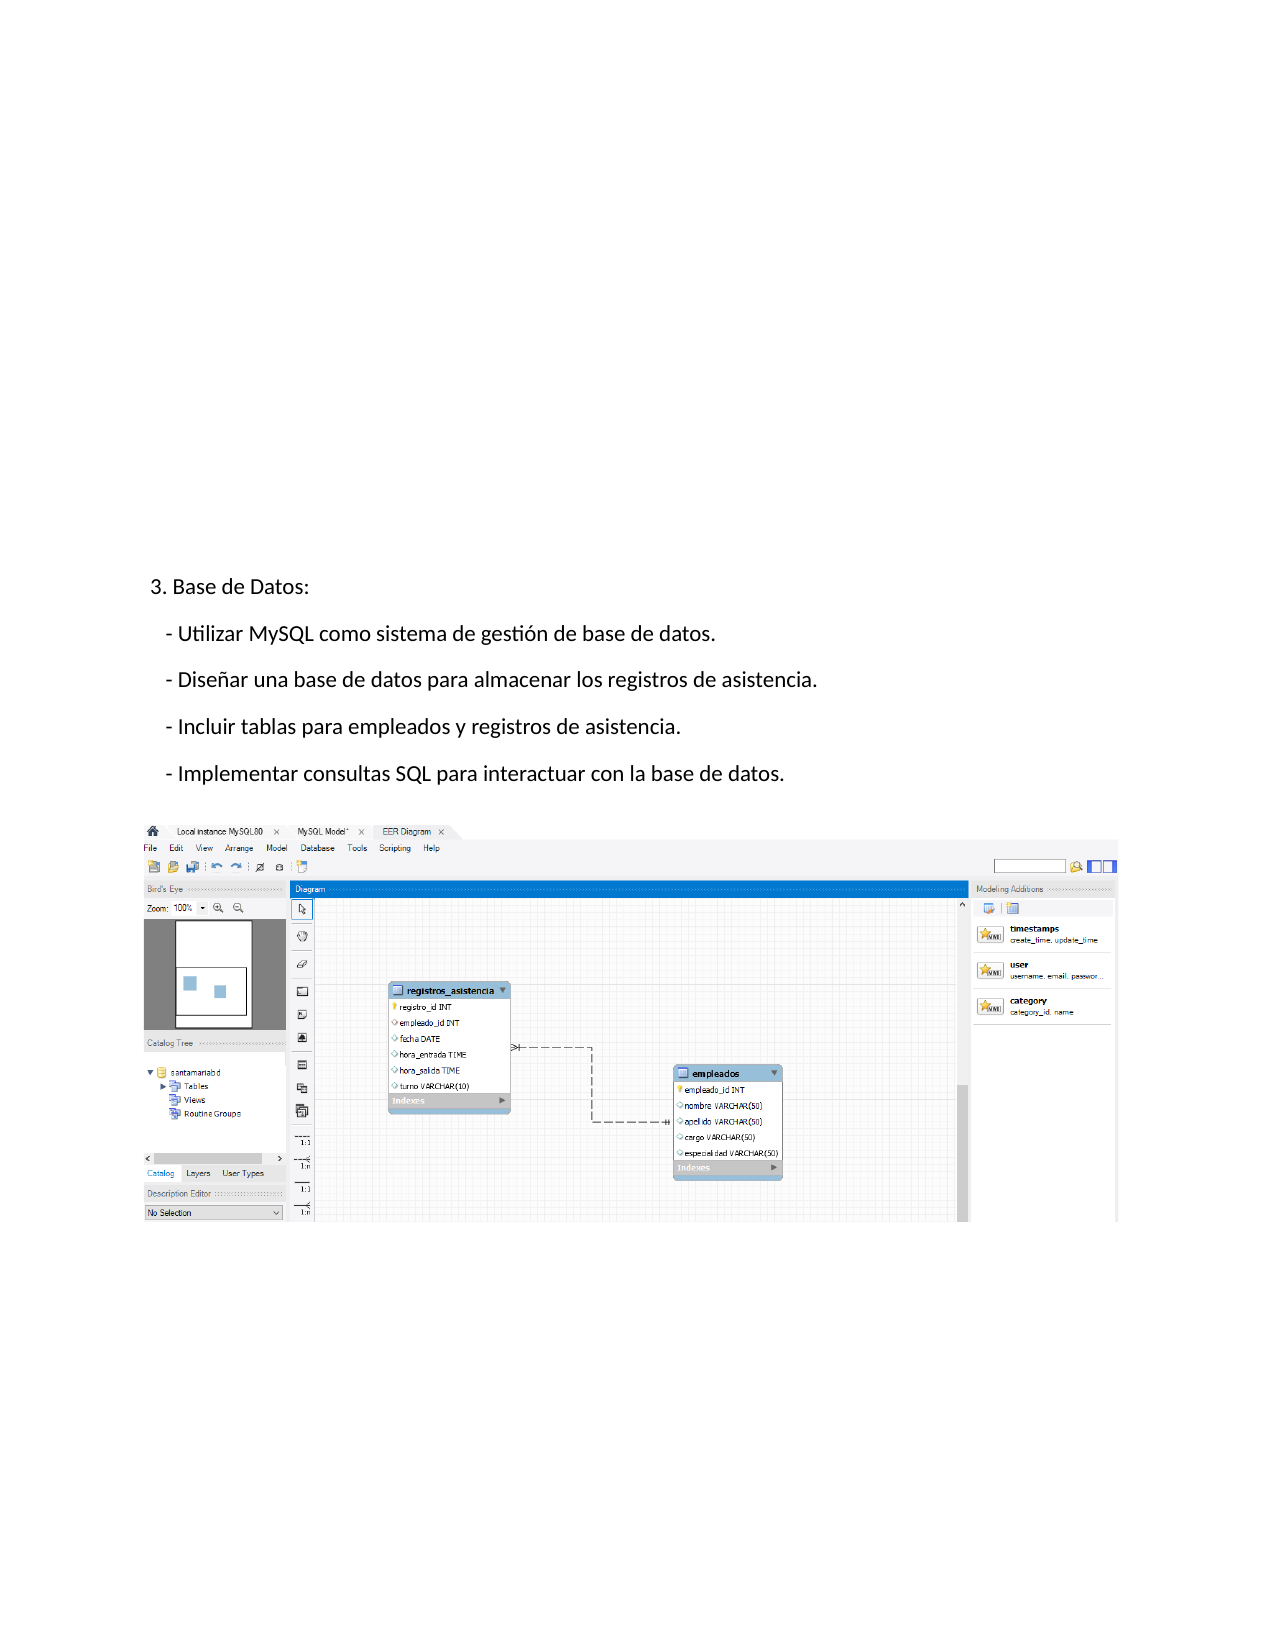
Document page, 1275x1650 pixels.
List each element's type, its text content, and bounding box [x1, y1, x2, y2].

text - Utilizar MySQL como sistema de gestión de base de datos. [150, 619, 1125, 647]
text - Implementar consultas SQL para interactuar con la base de datos. [150, 759, 1125, 787]
text 3. Base de Datos: [150, 572, 1125, 600]
picture [143, 825, 1119, 1222]
text - Incluir tablas para empleados y registros de asistencia. [150, 712, 1125, 741]
text - Diseñar una base de datos para almacenar los registros de asistencia. [150, 666, 1125, 694]
